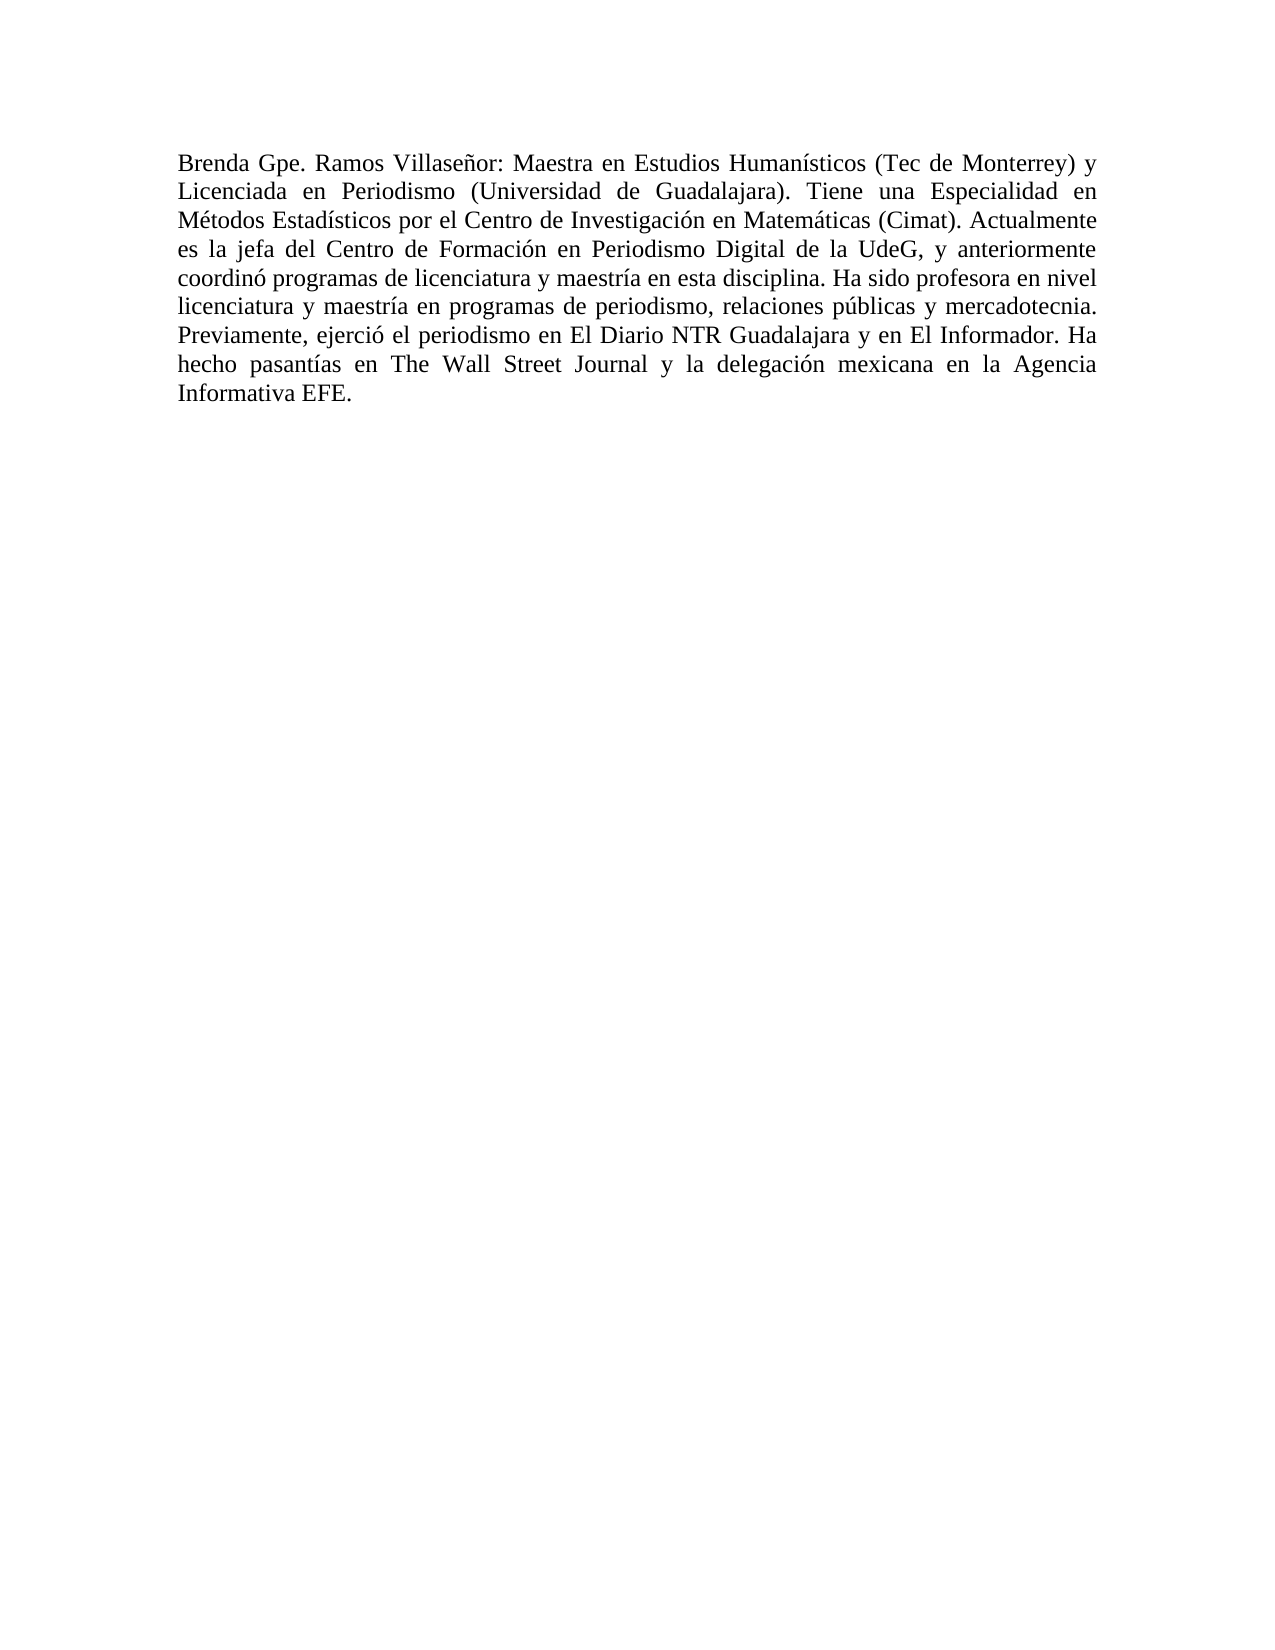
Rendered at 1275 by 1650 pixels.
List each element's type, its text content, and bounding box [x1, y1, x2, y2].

text Brenda Gpe. Ramos Villaseñor: Maestra en Estudios Humanísticos (Tec de Monterrey) y Licenciada en Periodismo (Universidad de Guadalajara). Tiene una Especialidad en Métodos Estadísticos por el Centro de Investigación en Matemáticas (Cimat). Actualmente es la jefa del Centro de Formación en Periodismo Digital de la UdeG, y anteriormente coordinó programas de licenciatura y maestría en esta disciplina. Ha sido profesora en nivel licenciatura y maestría en programas de periodismo, relaciones públicas y mercadotecnia. Previamente, ejerció el periodismo en El Diario NTR Guadalajara y en El Informador. Ha hecho pasantías en The Wall Street Journal y la delegación mexicana en la Agencia Informativa EFE. [177, 148, 1098, 406]
